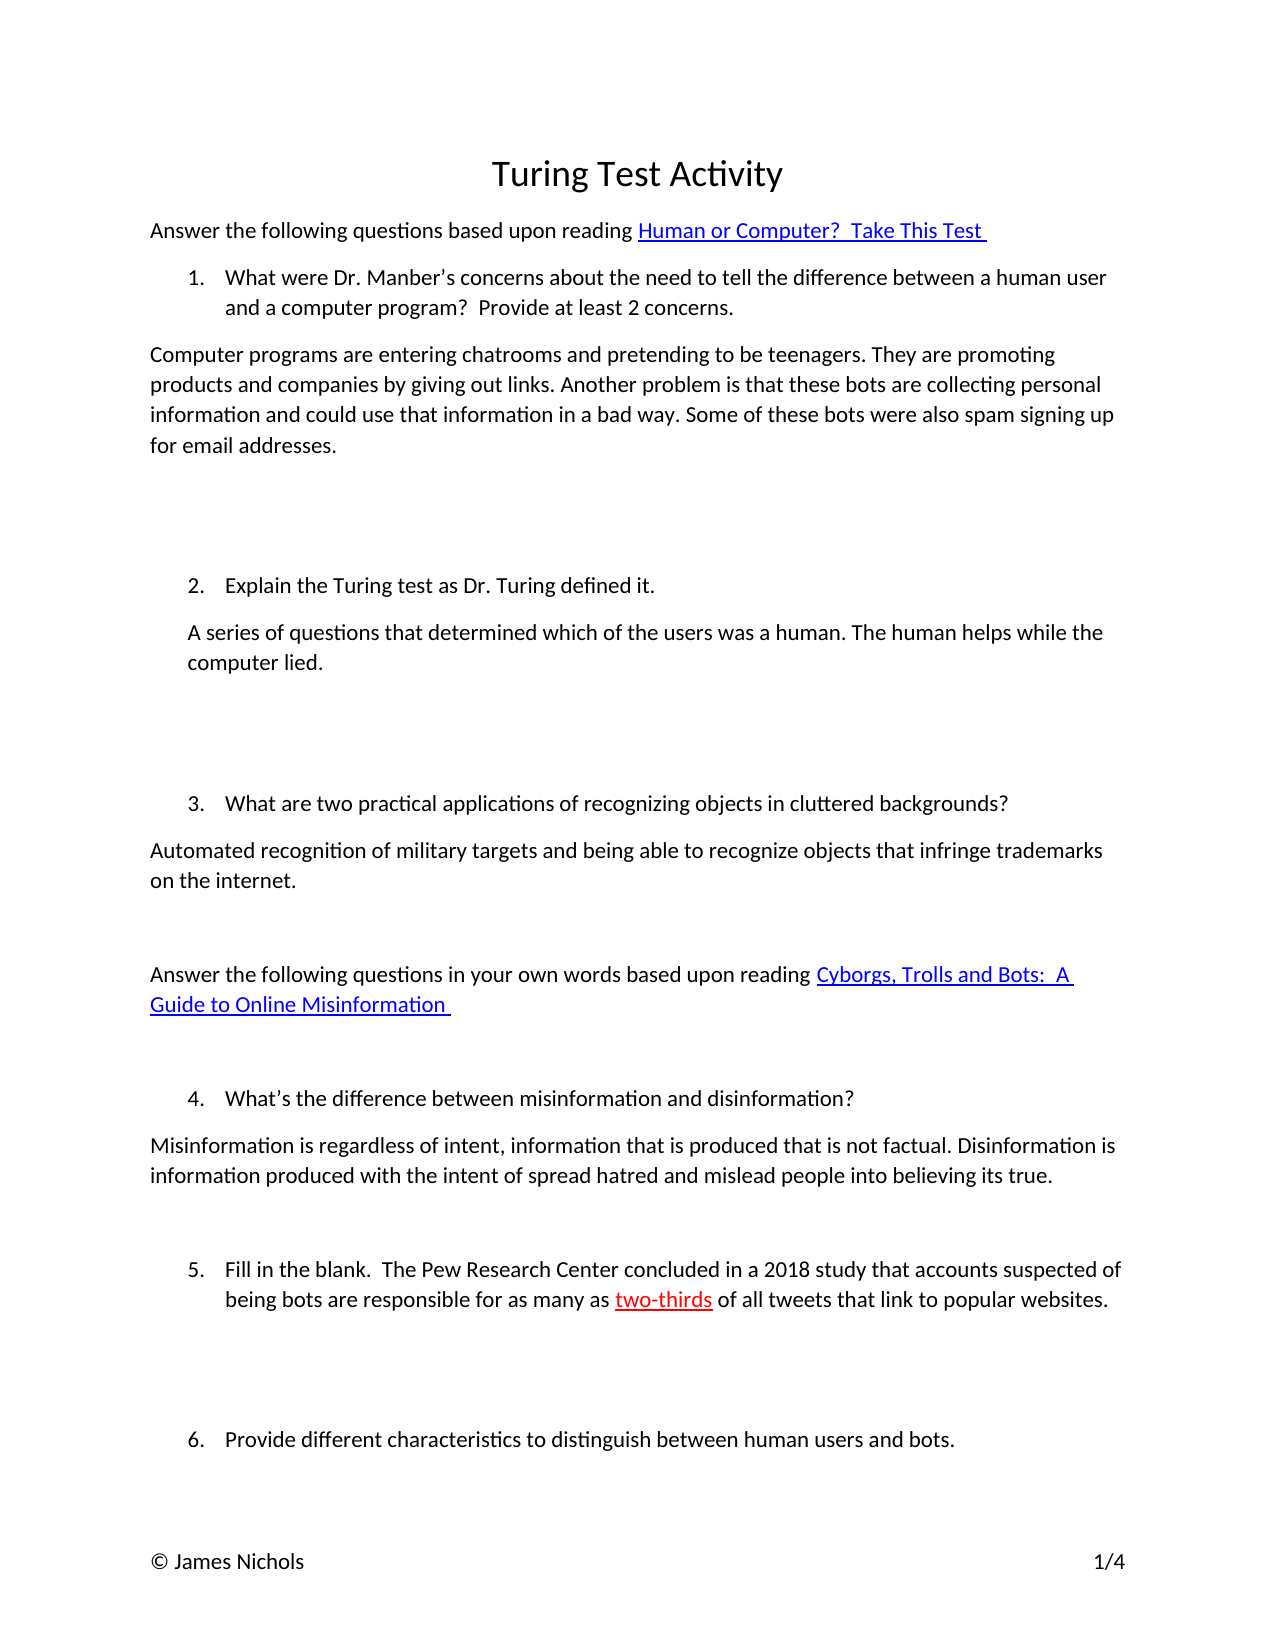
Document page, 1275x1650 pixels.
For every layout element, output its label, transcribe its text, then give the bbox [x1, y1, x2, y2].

list Fill in the blank. The Pew Research Center concluded in a 2018 study that accounts suspected of being bots are responsible for as many as two-thirds of all tweets that link to popular websites. [187, 1255, 1125, 1313]
text Computer programs are entering chatrooms and pretending to be teenagers. They are promoting products and companies by giving out links. Another problem is that these bots are collecting personal information and could use that information in a bad way. Some of these bots were also spam signing up for email addresses. [150, 340, 1125, 459]
text Answer the following questions based upon reading Human or Computer? Take This Test [150, 216, 1125, 244]
list What’s the difference between misinformation and disinformation? [187, 1084, 1125, 1112]
list What were Dr. Manber’s concerns about the need to tell the difference between a human user and a computer program? Provide at least 2 concerns. [187, 263, 1125, 321]
text Answer the following questions in your own words based upon reading Cyborgs, Trolls and Bots: A Guide to Online Misinformation [150, 960, 1125, 1018]
text Misinformation is regardless of intent, information that is produced that is not factual. Disinformation is information produced with the intent of spread hatred and mislead people into believing its true. [150, 1131, 1125, 1189]
text Turing Test Activity [150, 150, 1125, 196]
text A series of questions that determined which of the users was a human. The human helps while the computer lied. [187, 618, 1125, 676]
text Automated recognition of military targets and being able to recognize objects that infringe trademarks on the internet. [150, 836, 1125, 894]
list What are two practical applications of recognizing objects in cluttered backgrounds? [187, 789, 1125, 817]
list Provide different characteristics to distinguish between human users and bots. [187, 1426, 1125, 1453]
list Explain the Turing test as Dr. Turing defined it. [187, 571, 1125, 599]
